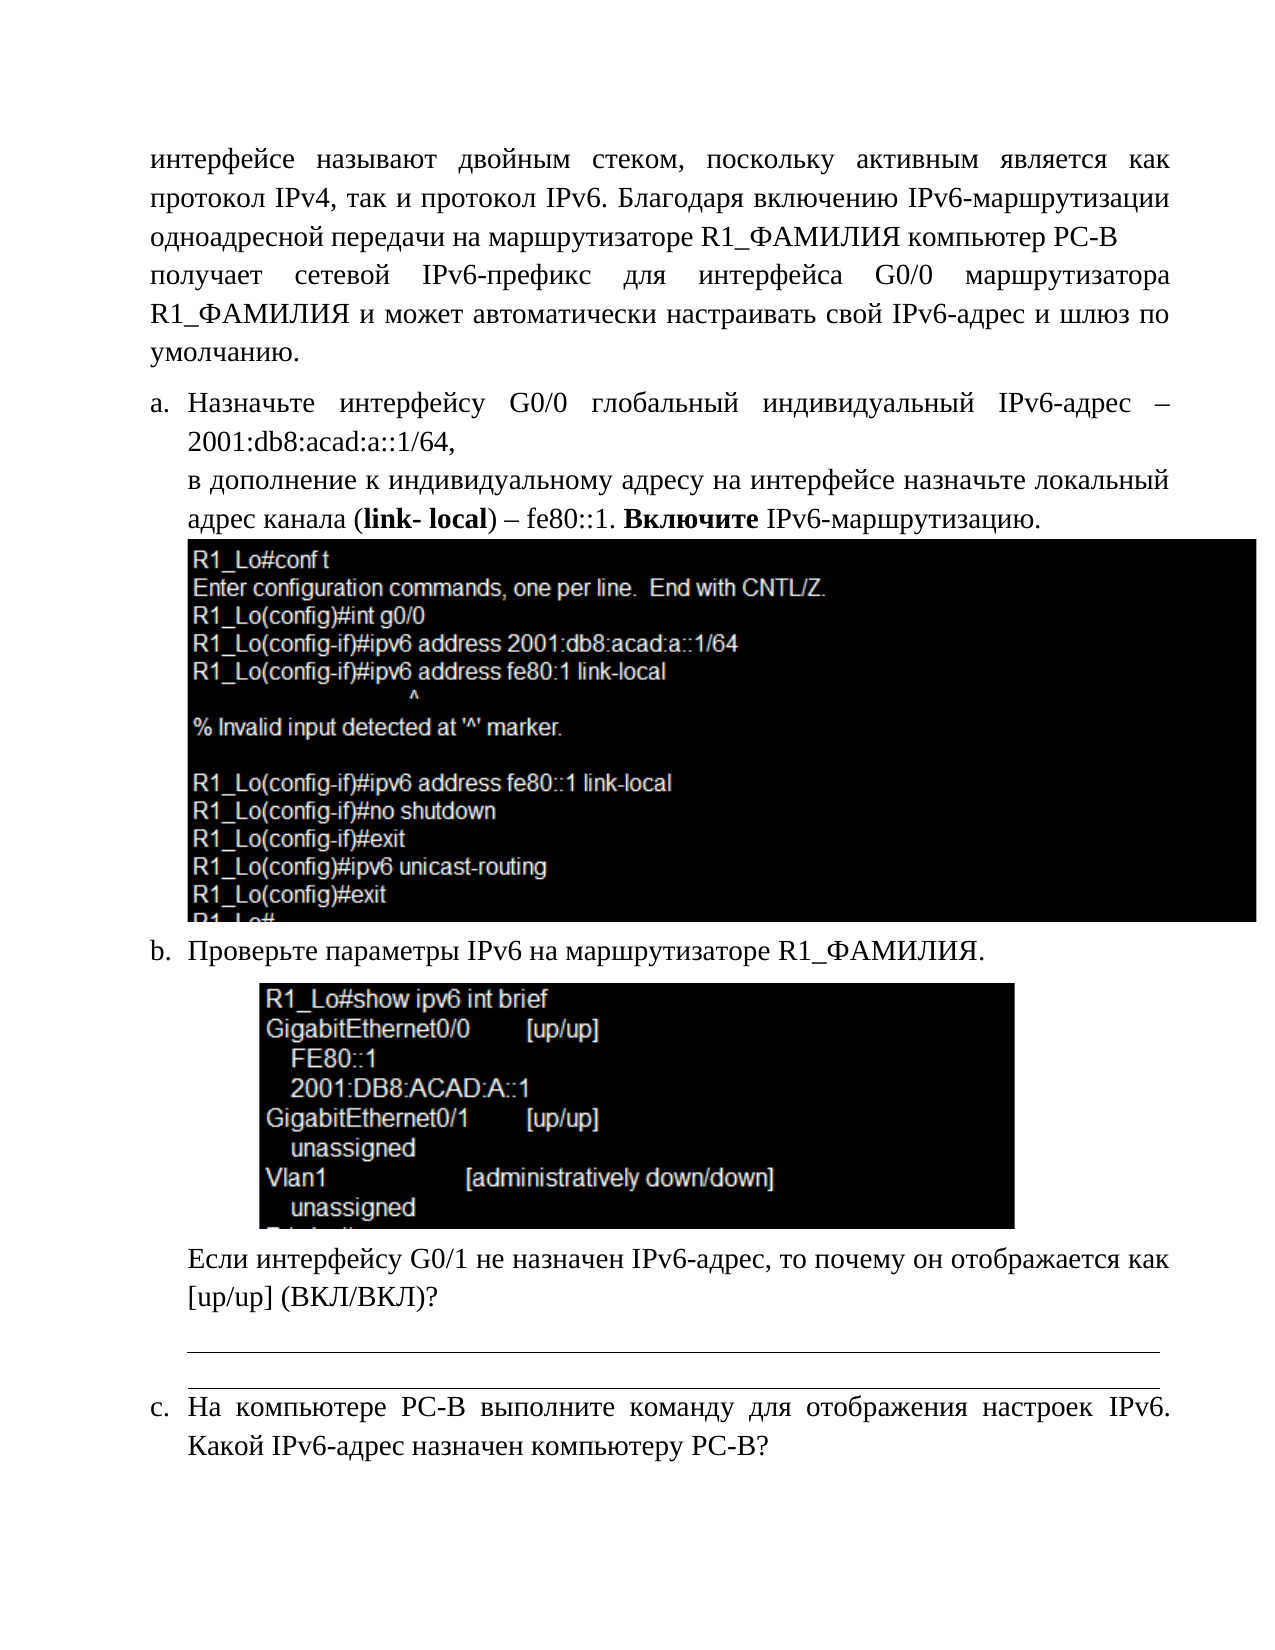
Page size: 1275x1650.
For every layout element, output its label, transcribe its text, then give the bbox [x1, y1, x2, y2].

picture [187, 539, 1257, 922]
text получает сетевой IPv6-префикс для интерфейса G0/0 маршрутизатора R1_ФАМИЛИЯ и может автоматически настраивать свой IPv6-адрес и шлюз по умолчанию. [150, 257, 1171, 368]
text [150, 142, 1171, 252]
list Назначьте интерфейсу G0/0 глобальный индивидуальный IPv6-адрес – 2001:db8:acad:a::1/64, [150, 385, 1171, 457]
list Проверьте параметры IPv6 на маршрутизаторе R1_ФАМИЛИЯ. [150, 933, 1171, 967]
list На компьютере PC-B выполните команду для отображения настроек IPv6. Какой IPv6-адрес назначен компьютеру PC-B? [150, 1389, 1171, 1462]
text Если интерфейсу G0/1 не назначен IPv6-адрес, то почему он отображается как [up/up] (ВКЛ/ВКЛ)? [187, 1241, 1171, 1313]
text в дополнение к индивидуальному адресу на интерфейсе назначьте локальный адрес канала (link- local) – fe80::1. Включите IPv6-маршрутизацию. [187, 462, 1171, 534]
picture [258, 983, 1015, 1229]
